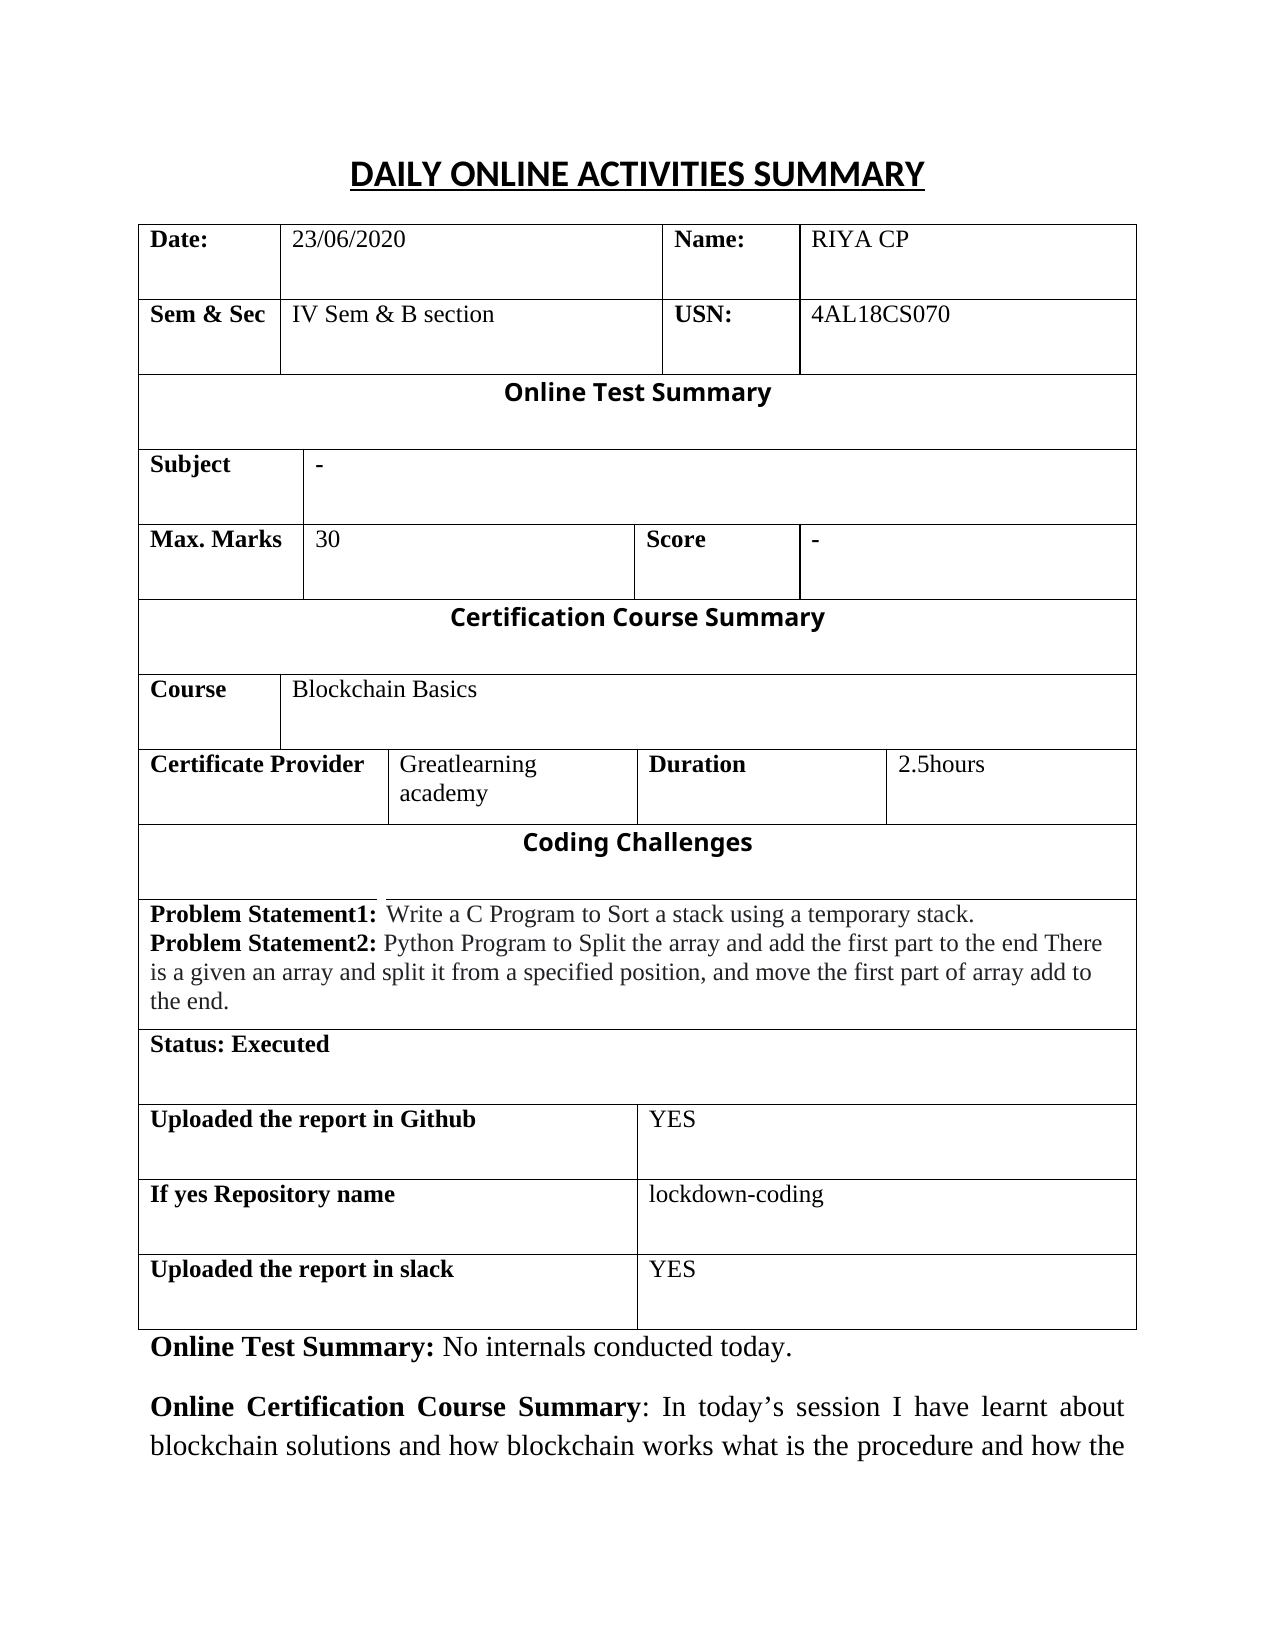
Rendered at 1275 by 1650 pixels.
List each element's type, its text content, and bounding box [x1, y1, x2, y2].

text DAILY ONLINE ACTIVITIES SUMMARY [150, 150, 1125, 196]
table_cell Max. Marks [139, 525, 303, 598]
table_cell IV Sem & B section [281, 300, 662, 373]
table_cell Sem & Sec [139, 300, 280, 373]
table_cell Uploaded the report in Github [139, 1105, 637, 1178]
table_cell Subject [139, 450, 303, 523]
table_cell - [801, 525, 1136, 598]
table_cell YES [638, 1255, 1136, 1328]
table_cell Online Test Summary [139, 375, 1136, 448]
table_cell Status: Executed [139, 1030, 1136, 1103]
table_cell Duration [638, 750, 886, 823]
table_cell Uploaded the report in slack [139, 1255, 637, 1328]
table_cell Problem Statement1: Write a C Program to Sort a stack using a temporary stack. Problem Statement2: Python Program to Split the array and add the first part to the end There is a given an array and split it from a specified position, and move the first part of array add to the end. [139, 900, 1136, 1028]
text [150, 1389, 1125, 1462]
table_cell Greatlearning academy [389, 750, 637, 823]
table_cell Certificate Provider [139, 750, 388, 823]
table_cell 2.5hours [887, 750, 1136, 823]
table_header Name: [663, 225, 799, 298]
text Online Test Summary: No internals conducted today. [150, 1330, 1125, 1363]
table_cell Course [139, 675, 280, 748]
table_header RIYA CP [801, 225, 1136, 298]
table_cell - [304, 450, 1136, 523]
table_cell Certification Course Summary [139, 600, 1136, 673]
table_cell YES [638, 1105, 1136, 1178]
table_header Date: [139, 225, 280, 298]
table_cell Score [635, 525, 799, 598]
table_cell If yes Repository name [139, 1180, 637, 1253]
table_cell USN: [663, 300, 799, 373]
table_cell 30 [304, 525, 634, 598]
table_cell Blockchain Basics [281, 675, 1136, 748]
table_cell 4AL18CS070 [801, 300, 1136, 373]
table_header 23/06/2020 [281, 225, 662, 298]
table_cell lockdown-coding [638, 1180, 1136, 1253]
table_cell Coding Challenges [139, 825, 1136, 898]
